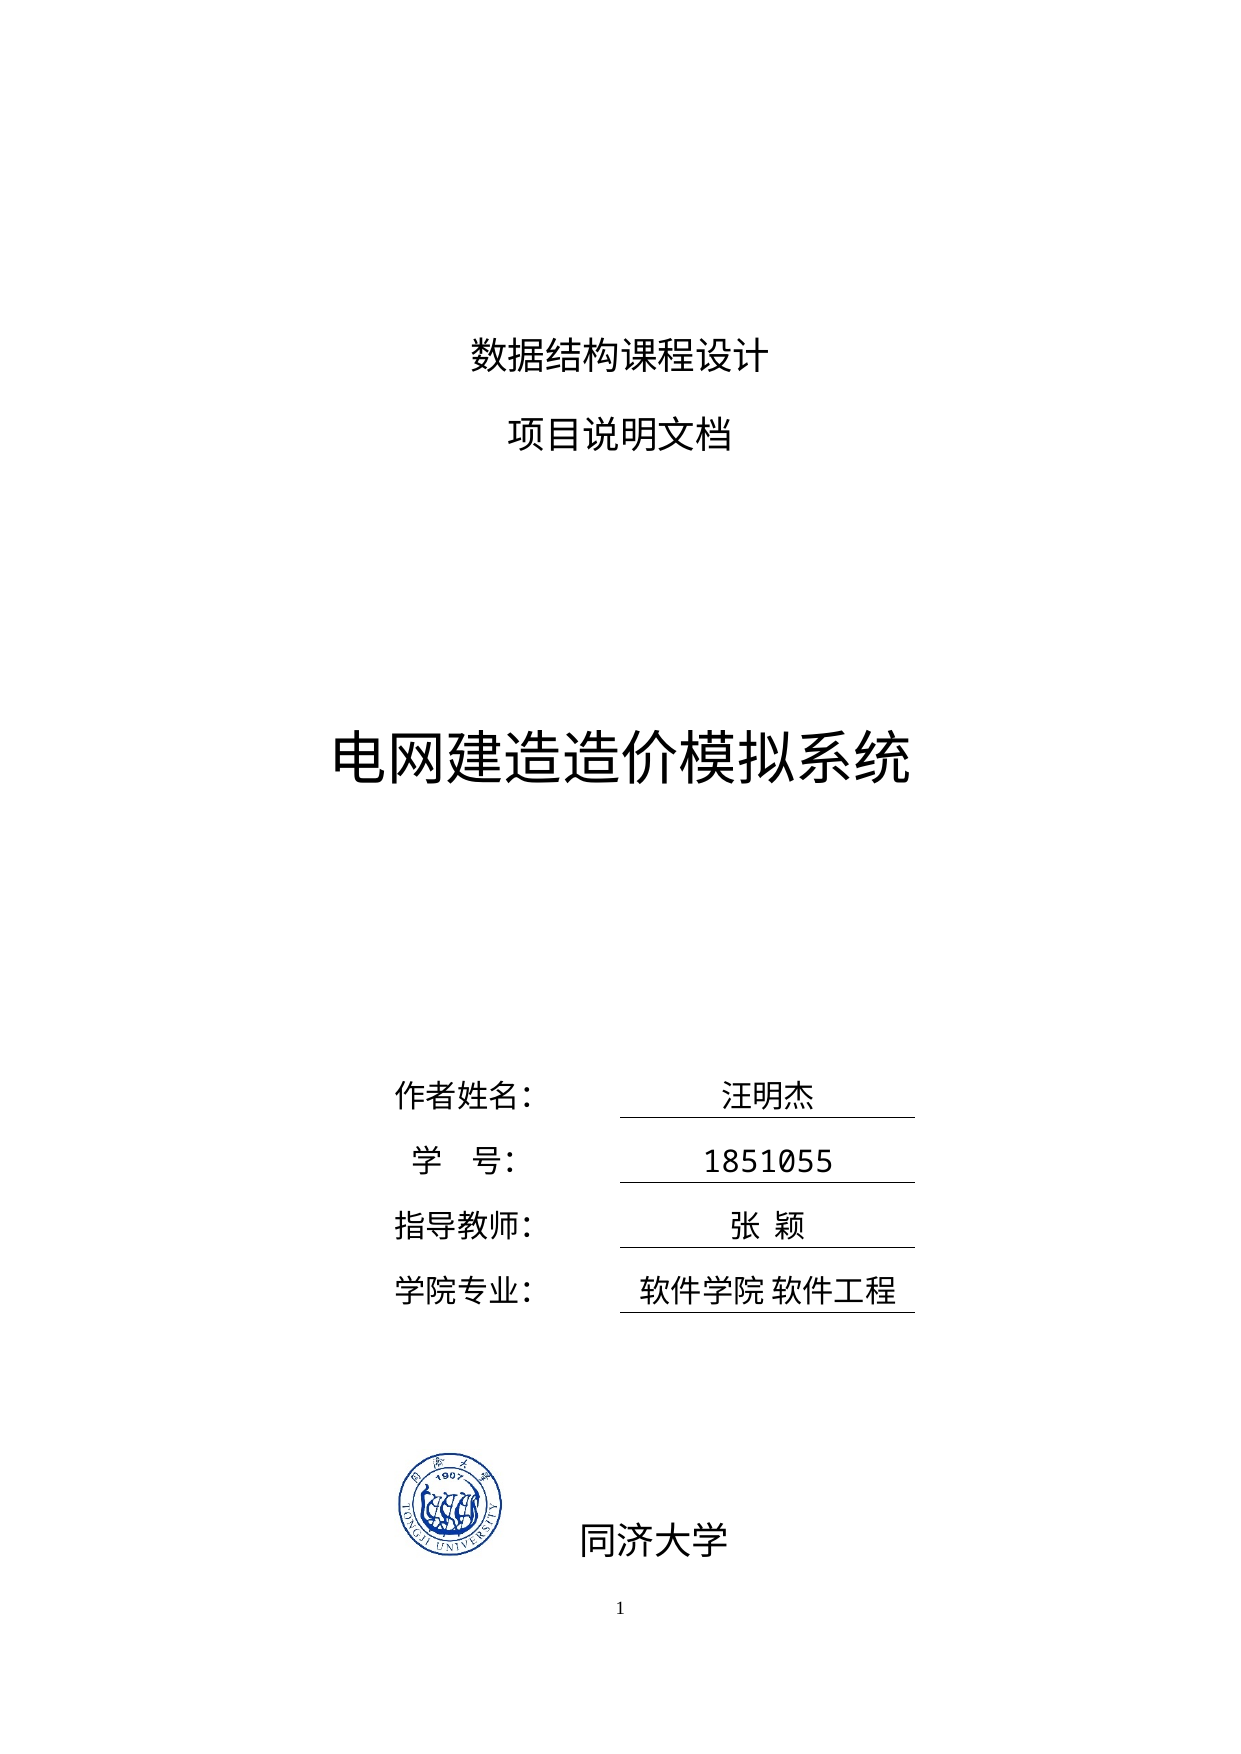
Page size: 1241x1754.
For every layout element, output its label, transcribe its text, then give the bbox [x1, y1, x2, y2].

text 电网建造造价模拟系统 [187, 706, 1053, 803]
table_cell 张 颖 [620, 1183, 915, 1247]
table_header 汪明杰 [620, 1052, 915, 1117]
text 同济大学 [187, 1511, 1053, 1565]
picture [394, 1449, 505, 1511]
text 数据结构课程设计 [187, 321, 1053, 386]
table_header 作者姓名： [325, 1052, 620, 1117]
table_cell 1851055 [620, 1118, 915, 1182]
table_cell 学院专业： [325, 1247, 620, 1312]
table_cell 学 号： [325, 1117, 620, 1182]
table_cell 软件学院 软件工程 [620, 1248, 915, 1312]
text 项目说明文档 [187, 399, 1053, 464]
table_cell 指导教师： [325, 1182, 620, 1247]
